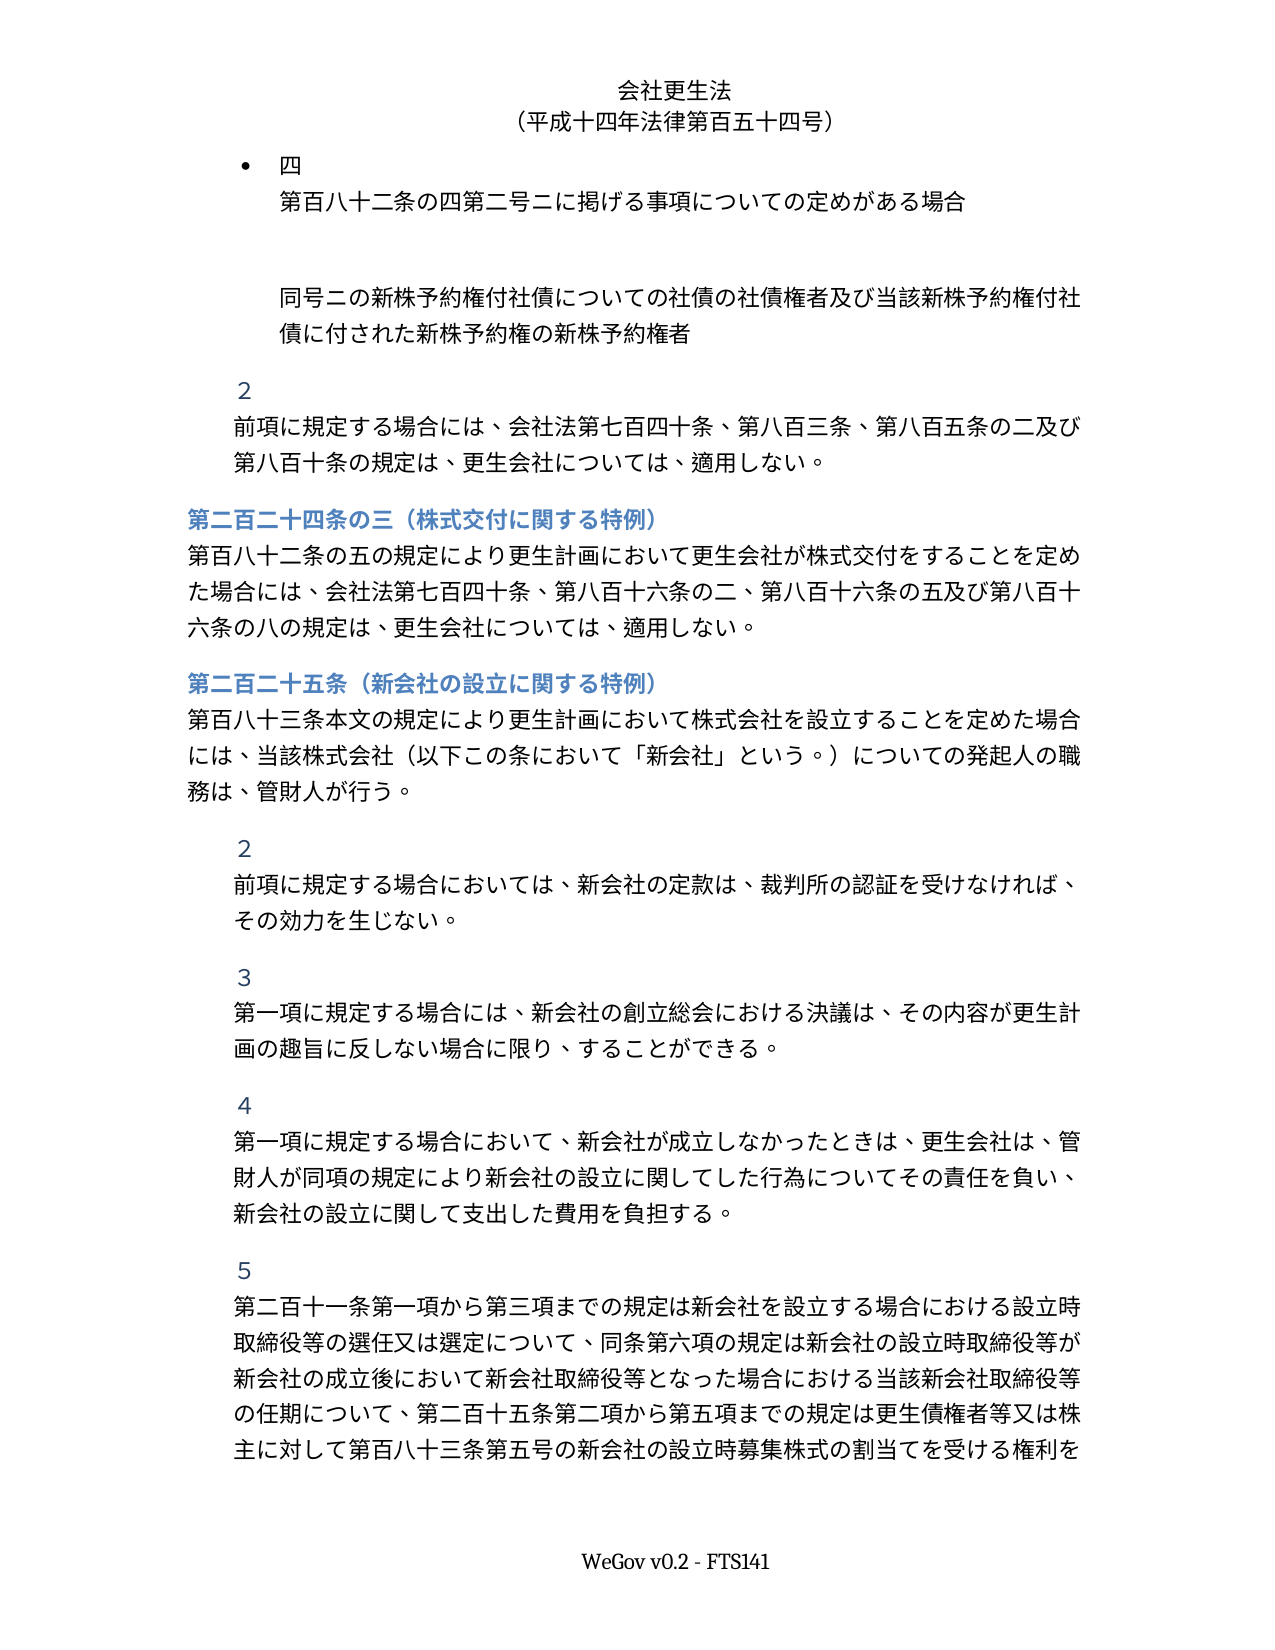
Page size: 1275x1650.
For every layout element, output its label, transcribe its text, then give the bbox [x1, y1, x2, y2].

subtitle ２ [233, 833, 1087, 864]
subtitle 第二百二十四条の三（株式交付に関する特例） [187, 504, 1087, 535]
text 第百八十二条の五の規定により更生計画において更生会社が株式交付をすることを定めた場合には、会社法第七百四十条、第八百十六条の二、第八百十六条の五及び第八百十六条の八の規定は、更生会社については、適用しない。 [187, 539, 1087, 643]
text 第一項に規定する場合には、新会社の創立総会における決議は、その内容が更生計画の趣旨に反しない場合に限り、することができる。 [233, 997, 1087, 1064]
subtitle ４ [233, 1090, 1087, 1121]
text 前項に規定する場合には、会社法第七百四十条、第八百三条、第八百五条の二及び第八百十条の規定は、更生会社については、適用しない。 [233, 411, 1087, 478]
subtitle ３ [233, 961, 1087, 993]
text 第一項に規定する場合において、新会社が成立しなかったときは、更生会社は、管財人が同項の規定により新会社の設立に関してした行為についてその責任を負い、新会社の設立に関して支出した費用を負担する。 [233, 1126, 1087, 1229]
text 第百八十三条本文の規定により更生計画において株式会社を設立することを定めた場合には、当該株式会社（以下この条において「新会社」という。）についての発起人の職務は、管財人が行う。 [187, 704, 1087, 807]
subtitle ５ [233, 1255, 1087, 1286]
subtitle ２ [233, 375, 1087, 406]
subtitle 第二百二十五条（新会社の設立に関する特例） [187, 668, 1087, 699]
list 四 第百八十二条の四第二号ニに掲げる事項についての定めがある場合 同号ニの新株予約権付社債についての社債の社債権者及び当該新株予約権付社債に付された新株予約権の新株予約権者 [242, 150, 1087, 349]
text 前項に規定する場合においては、新会社の定款は、裁判所の認証を受けなければ、その効力を生じない。 [233, 869, 1087, 936]
